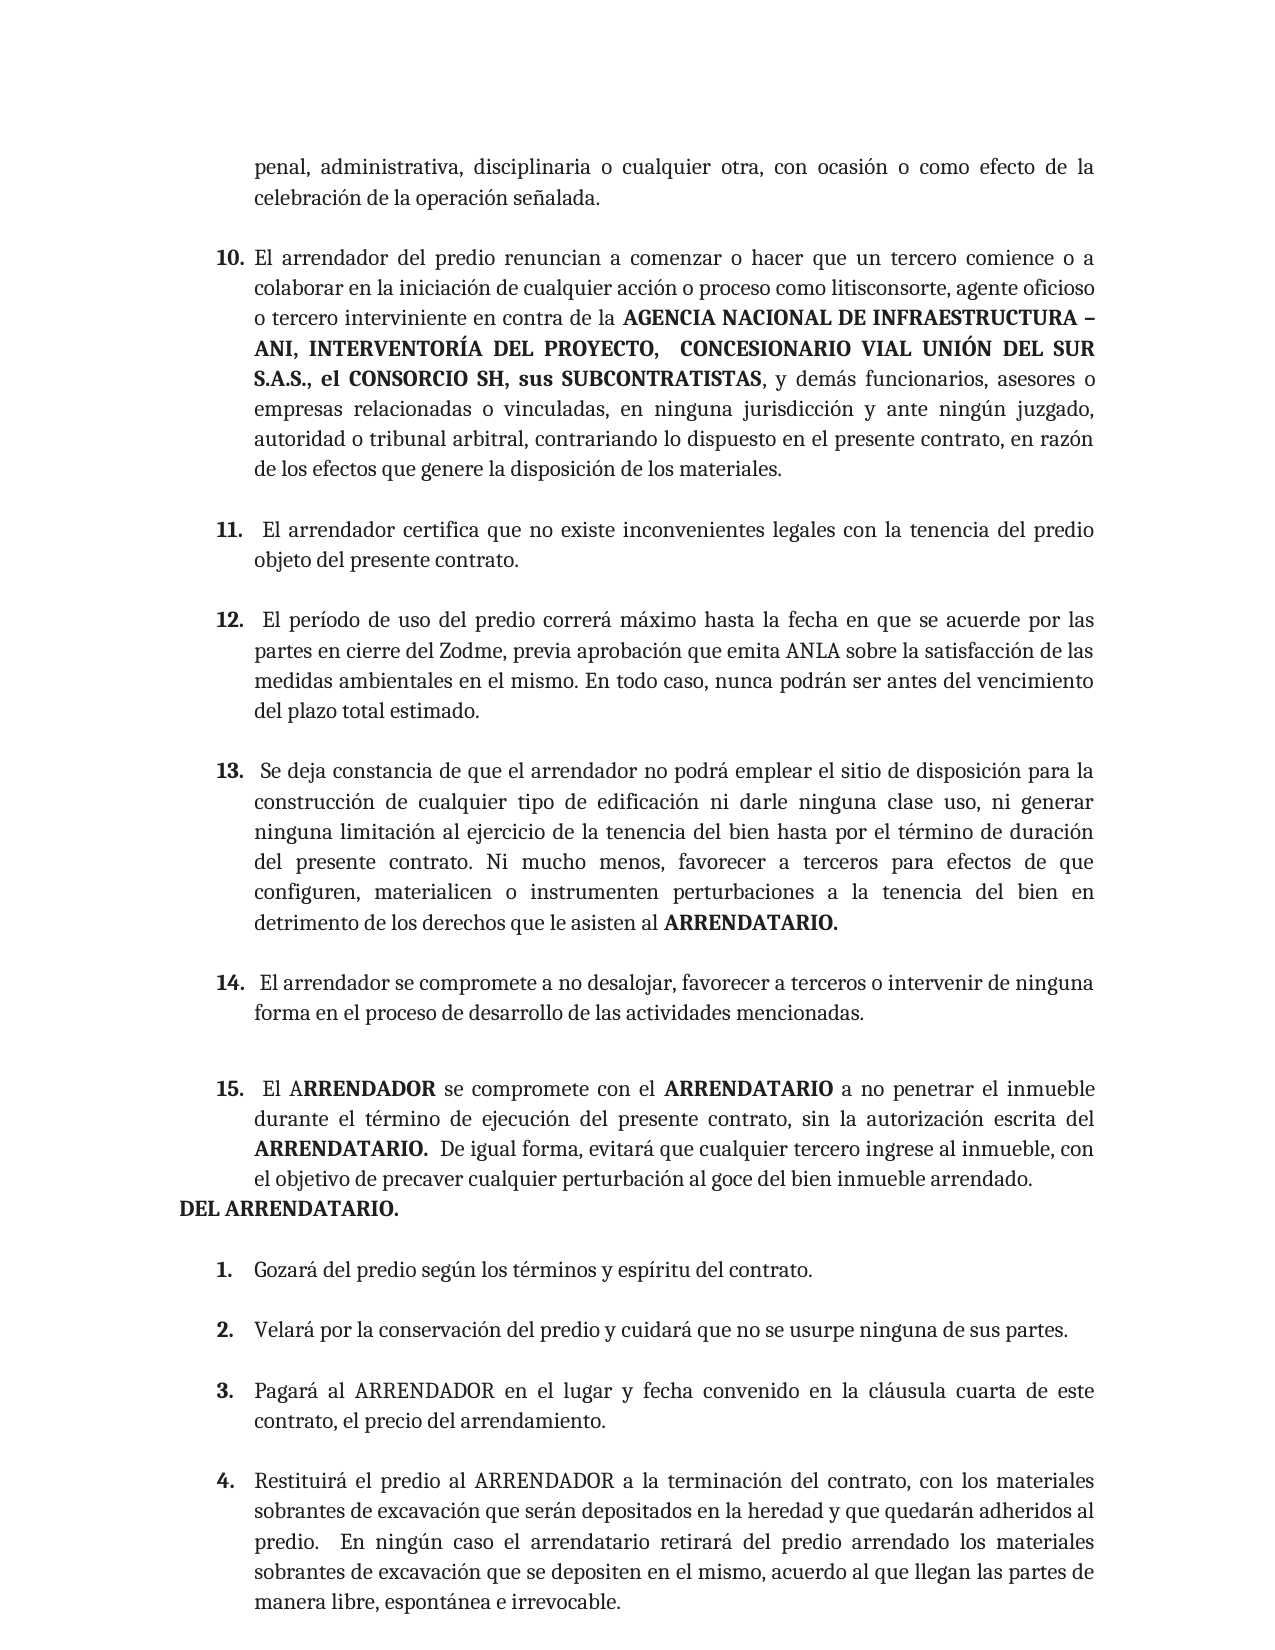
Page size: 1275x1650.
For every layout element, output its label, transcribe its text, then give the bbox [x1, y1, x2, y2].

list El arrendador certifica que no existe inconvenientes legales con la tenencia del predio objeto del presente contrato. [217, 517, 1096, 573]
list Pagará al ARRENDADOR en el lugar y fecha convenido en la cláusula cuarta de este contrato, el precio del arrendamiento. [217, 1377, 1096, 1434]
list El período de uso del predio correrá máximo hasta la fecha en que se acuerde por las partes en cierre del Zodme, previa aprobación que emita ANLA sobre la satisfacción de las medidas ambientales en el mismo. En todo caso, nunca podrán ser antes del vencimiento del plazo total estimado. [217, 607, 1096, 724]
list El arrendador del predio renuncian a comenzar o hacer que un tercero comience o a colaborar en la iniciación de cualquier acción o proceso como litisconsorte, agente oficioso o tercero interviniente en contra de la AGENCIA NACIONAL DE INFRAESTRUCTURA – ANI, INTERVENTORÍA DEL PROYECTO, CONCESIONARIO VIAL UNIÓN DEL SUR S.A.S., el CONSORCIO SH, sus SUBCONTRATISTAS, y demás funcionarios, asesores o empresas relacionadas o vinculadas, en ninguna jurisdicción y ante ningún juzgado, autoridad o tribunal arbitral, contrariando lo dispuesto en el presente contrato, en razón de los efectos que genere la disposición de los materiales. [217, 245, 1096, 483]
list El ARRENDADOR se compromete con el ARRENDATARIO a no penetrar el inmueble durante el término de ejecución del presente contrato, sin la autorización escrita del ARRENDATARIO. De igual forma, evitará que cualquier tercero ingrese al inmueble, con el objetivo de precaver cualquier perturbación al goce del bien inmueble arrendado. [217, 1075, 1096, 1192]
text DEL ARRENDATARIO. [179, 1196, 1096, 1222]
list El arrendador se compromete a no desalojar, favorecer a terceros o intervenir de ninguna forma en el proceso de desarrollo de las actividades mencionadas. [217, 970, 1096, 1026]
list Se deja constancia de que el arrendador no podrá emplear el sitio de disposición para la construcción de cualquier tipo de edificación ni darle ninguna clase uso, ni generar ninguna limitación al ejercicio de la tenencia del bien hasta por el término de duración del presente contrato. Ni mucho menos, favorecer a terceros para efectos de que configuren, materialicen o instrumenten perturbaciones a la tenencia del bien en detrimento de los derechos que le asisten al ARRENDATARIO. [217, 758, 1096, 936]
list Gozará del predio según los términos y espíritu del contrato. [217, 1257, 1096, 1283]
list Restituirá el predio al ARRENDADOR a la terminación del contrato, con los materiales sobrantes de excavación que serán depositados en la heredad y que quedarán adheridos al predio. En ningún caso el arrendatario retirará del predio arrendado los materiales sobrantes de excavación que se depositen en el mismo, acuerdo al que llegan las partes de manera libre, espontánea e irrevocable. [217, 1468, 1096, 1615]
list Velará por la conservación del predio y cuidará que no se usurpe ninguna de sus partes. [217, 1317, 1096, 1343]
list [217, 154, 1096, 211]
